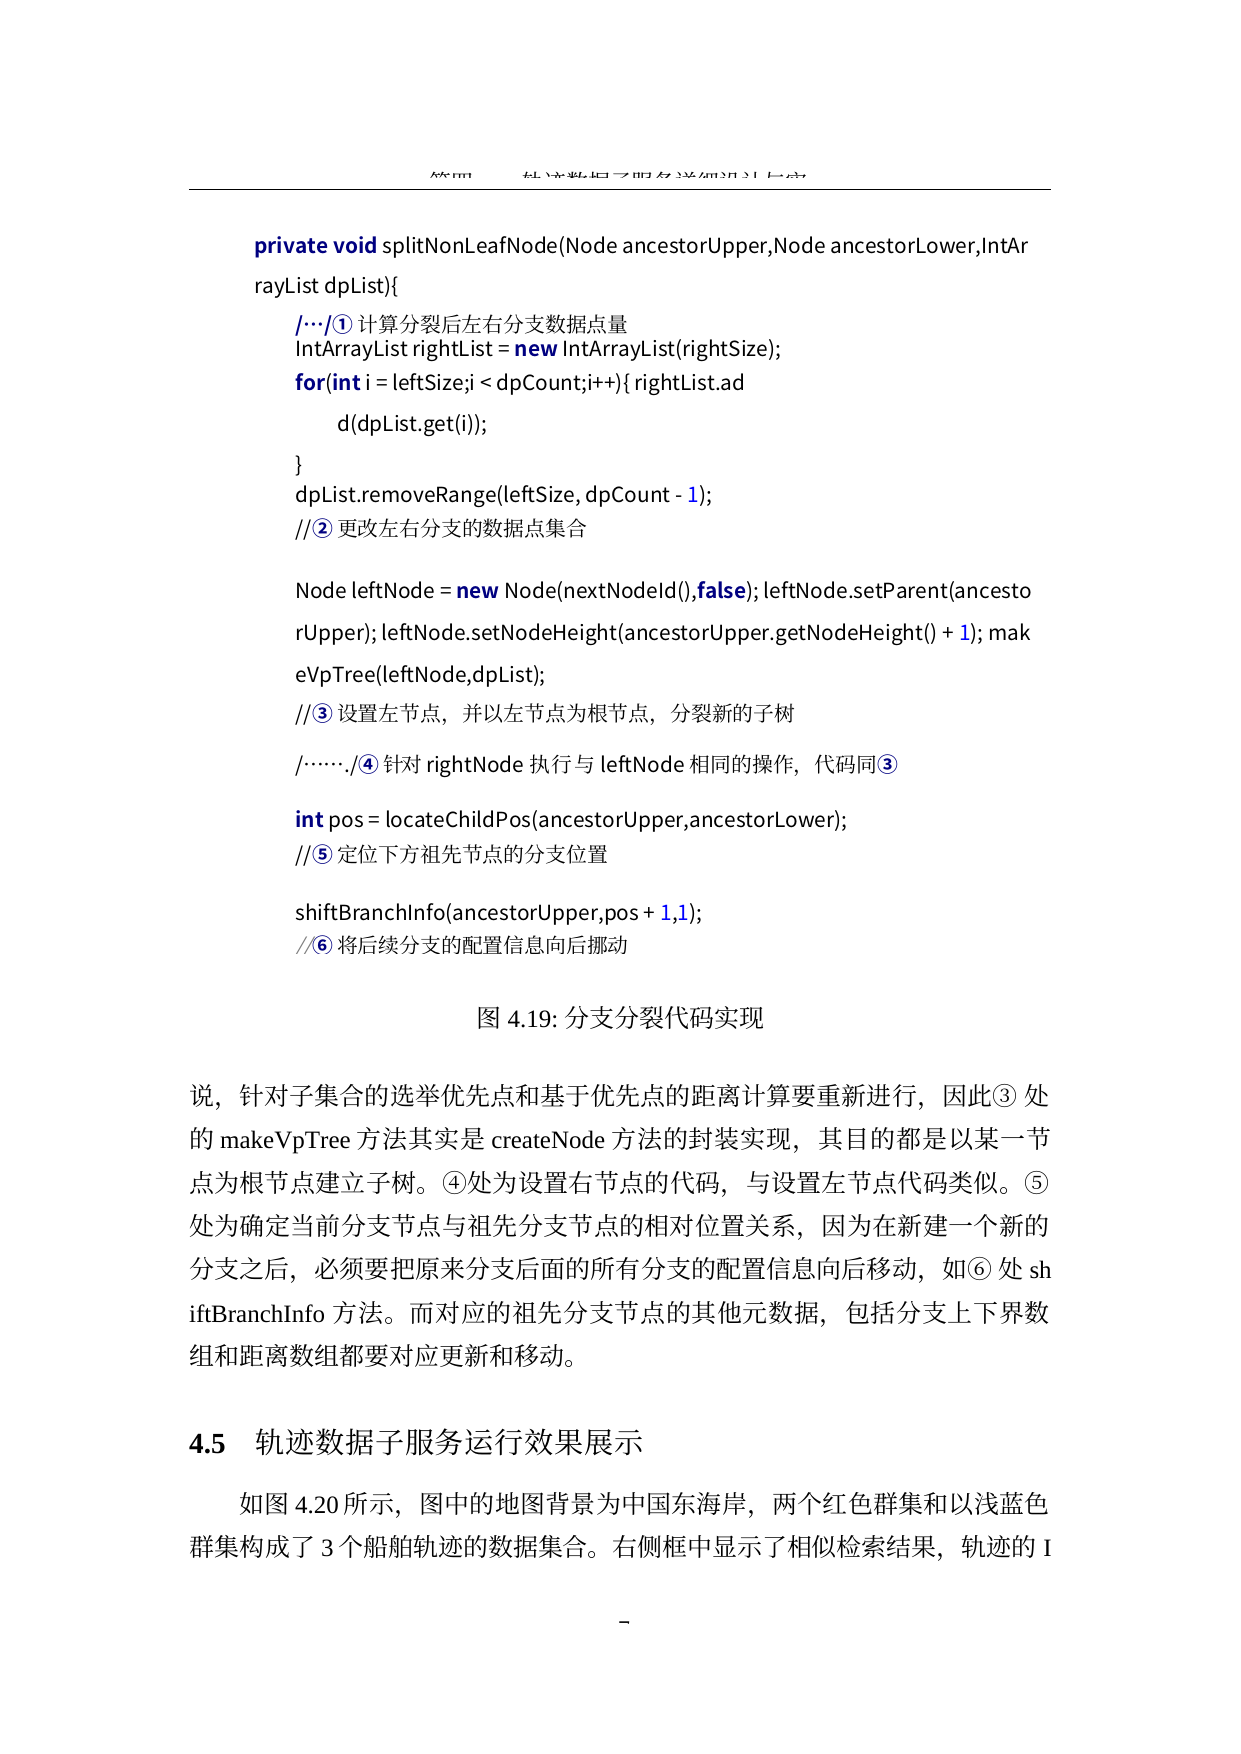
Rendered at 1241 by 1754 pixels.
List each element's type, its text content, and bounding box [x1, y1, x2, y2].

subtitle 轨迹数据子服务运行效果展示 [189, 1420, 1090, 1462]
text 图 4.19: 分支分裂代码实现 [164, 999, 1076, 1035]
text 说，针对子集合的选举优先点和基于优先点的距离计算要重新进行，因此③ 处的makeVpTree方法其实是createNode方法的封装实现，其目的都是以某一节点为根节点建立子树。④处为设置右节点的代码，与设置左节点代码类似。⑤ 处为确定当前分支节点与祖先分支节点的相对位置关系，因为在新建一个新的分支之后，必须要把原来分支后面的所有分支的配置信息向后移动，如⑥ 处shiftBranchInfo 方法。而对应的祖先分支节点的其他元数据，包括分支上下界数组和距离数组都要对应更新和移动。 [189, 1076, 1051, 1373]
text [189, 1484, 1051, 1564]
